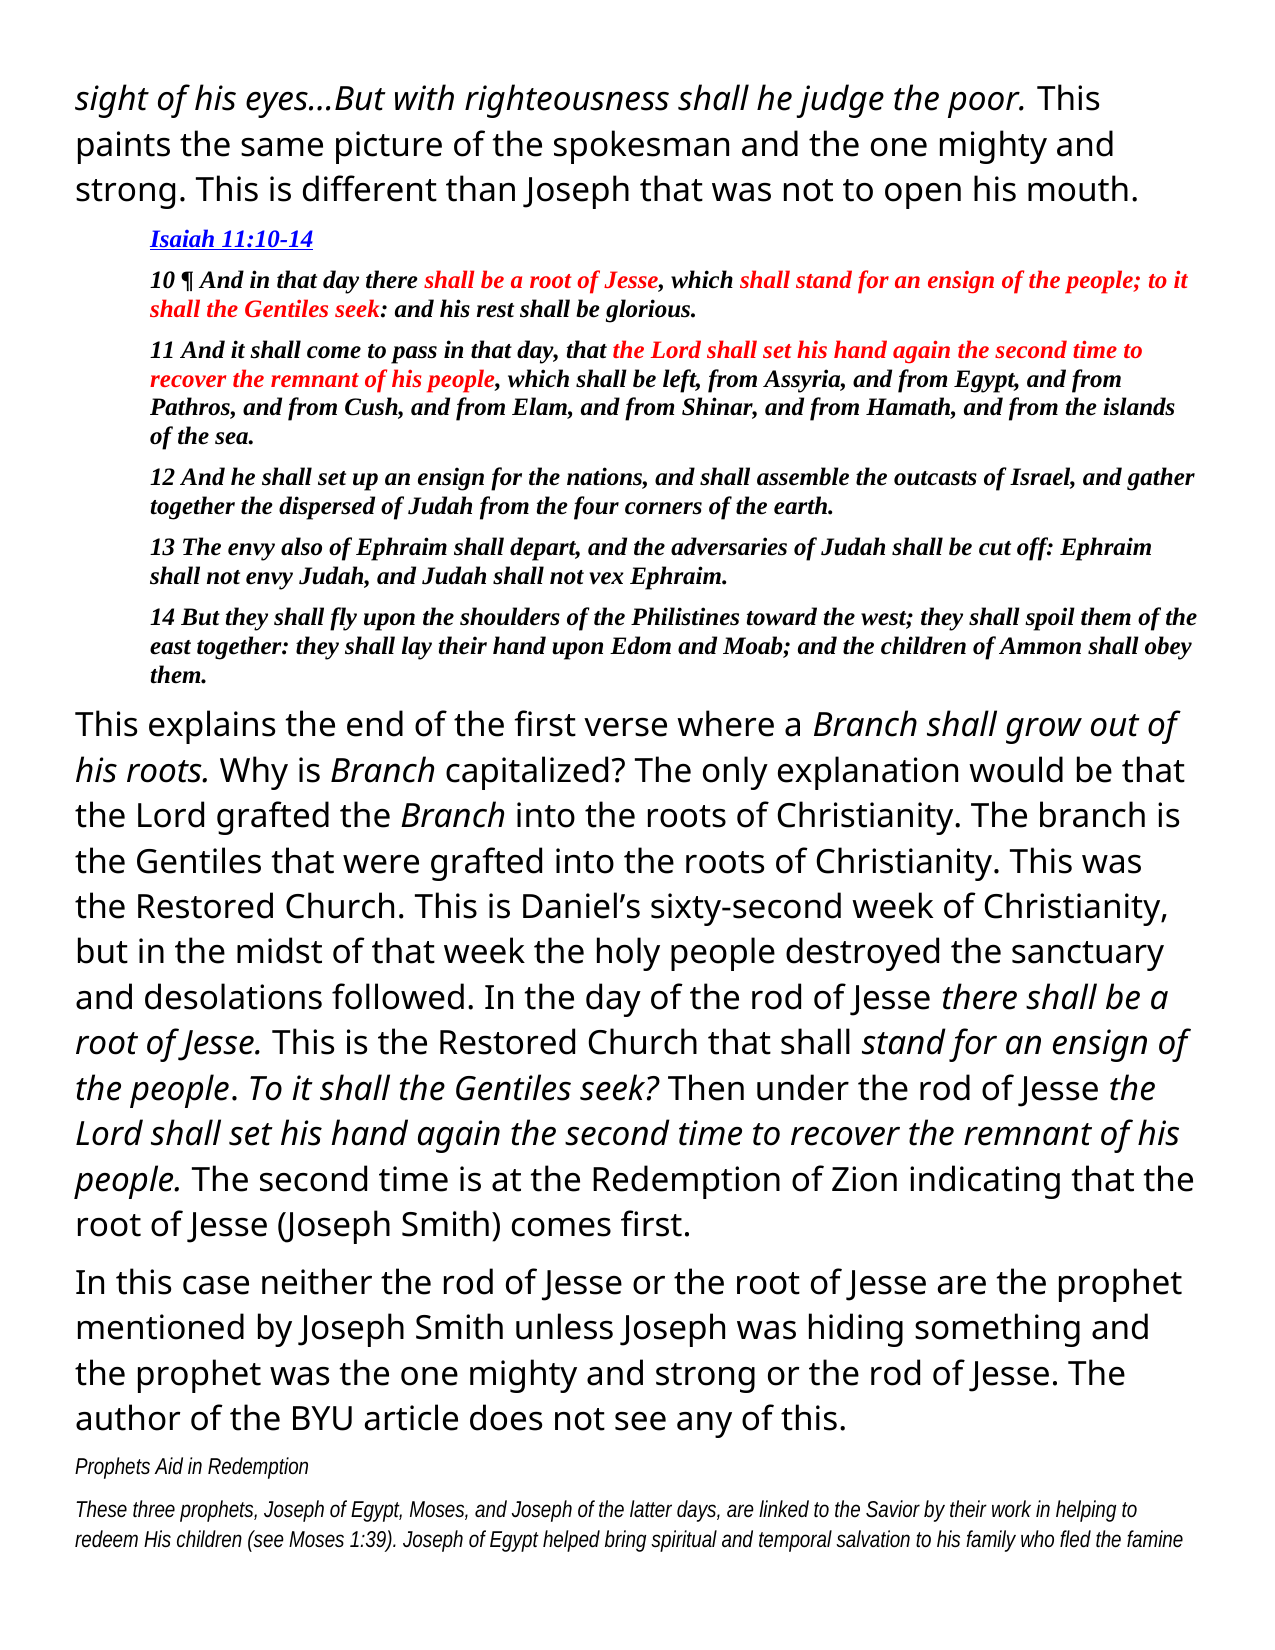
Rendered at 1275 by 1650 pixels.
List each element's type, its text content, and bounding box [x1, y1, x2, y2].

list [75, 75, 1200, 211]
list This explains the end of the first verse where a Branch shall grow out of his roots. Why is Branch capitalized? The only explanation would be that the Lord grafted the Branch into the roots of Christianity. The branch is the Gentiles that were grafted into the roots of Christianity. This was the Restored Church. This is Daniel’s sixty-second week of Christianity, but in the midst of that week the holy people destroyed the sanctuary and desolations followed. In the day of the rod of Jesse there shall be a root of Jesse. This is the Restored Church that shall stand for an ensign of the people. To it shall the Gentiles seek? Then under the rod of Jesse the Lord shall set his hand again the second time to recover the remnant of his people. The second time is at the Redemption of Zion indicating that the root of Jesse (Joseph Smith) comes first. [75, 701, 1200, 1246]
list 12 And he shall set up an ensign for the nations, and shall assemble the outcasts of Israel, and gather together the dispersed of Judah from the four corners of the earth. [150, 462, 1200, 520]
list 14 But they shall fly upon the shoulders of the Philistines toward the west; they shall spoil them of the east together: they shall lay their hand upon Edom and Moab; and the children of Ammon shall obey them. [150, 602, 1200, 689]
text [75, 1496, 1200, 1552]
list In this case neither the rod of Jesse or the root of Jesse are the prophet mentioned by Joseph Smith unless Joseph was hiding something and the prophet was the one mighty and strong or the rod of Jesse. The author of the BYU article does not see any of this. [75, 1259, 1200, 1440]
text Prophets Aid in Redemption [75, 1453, 1200, 1479]
list 10 ¶ And in that day there shall be a root of Jesse, which shall stand for an ensign of the people; to it shall the Gentiles seek: and his rest shall be glorious. [150, 265, 1200, 322]
list 13 The envy also of Ephraim shall depart, and the adversaries of Judah shall be cut off: Ephraim shall not envy Judah, and Judah shall not vex Ephraim. [150, 532, 1200, 590]
list 11 And it shall come to pass in that day, that the Lord shall set his hand again the second time to recover the remnant of his people, which shall be left, from Assyria, and from Egypt, and from Pathros, and from Cush, and from Elam, and from Shinar, and from Hamath, and from the islands of the sea. [150, 335, 1200, 450]
list Isaiah 11:10-14 [150, 224, 1200, 252]
